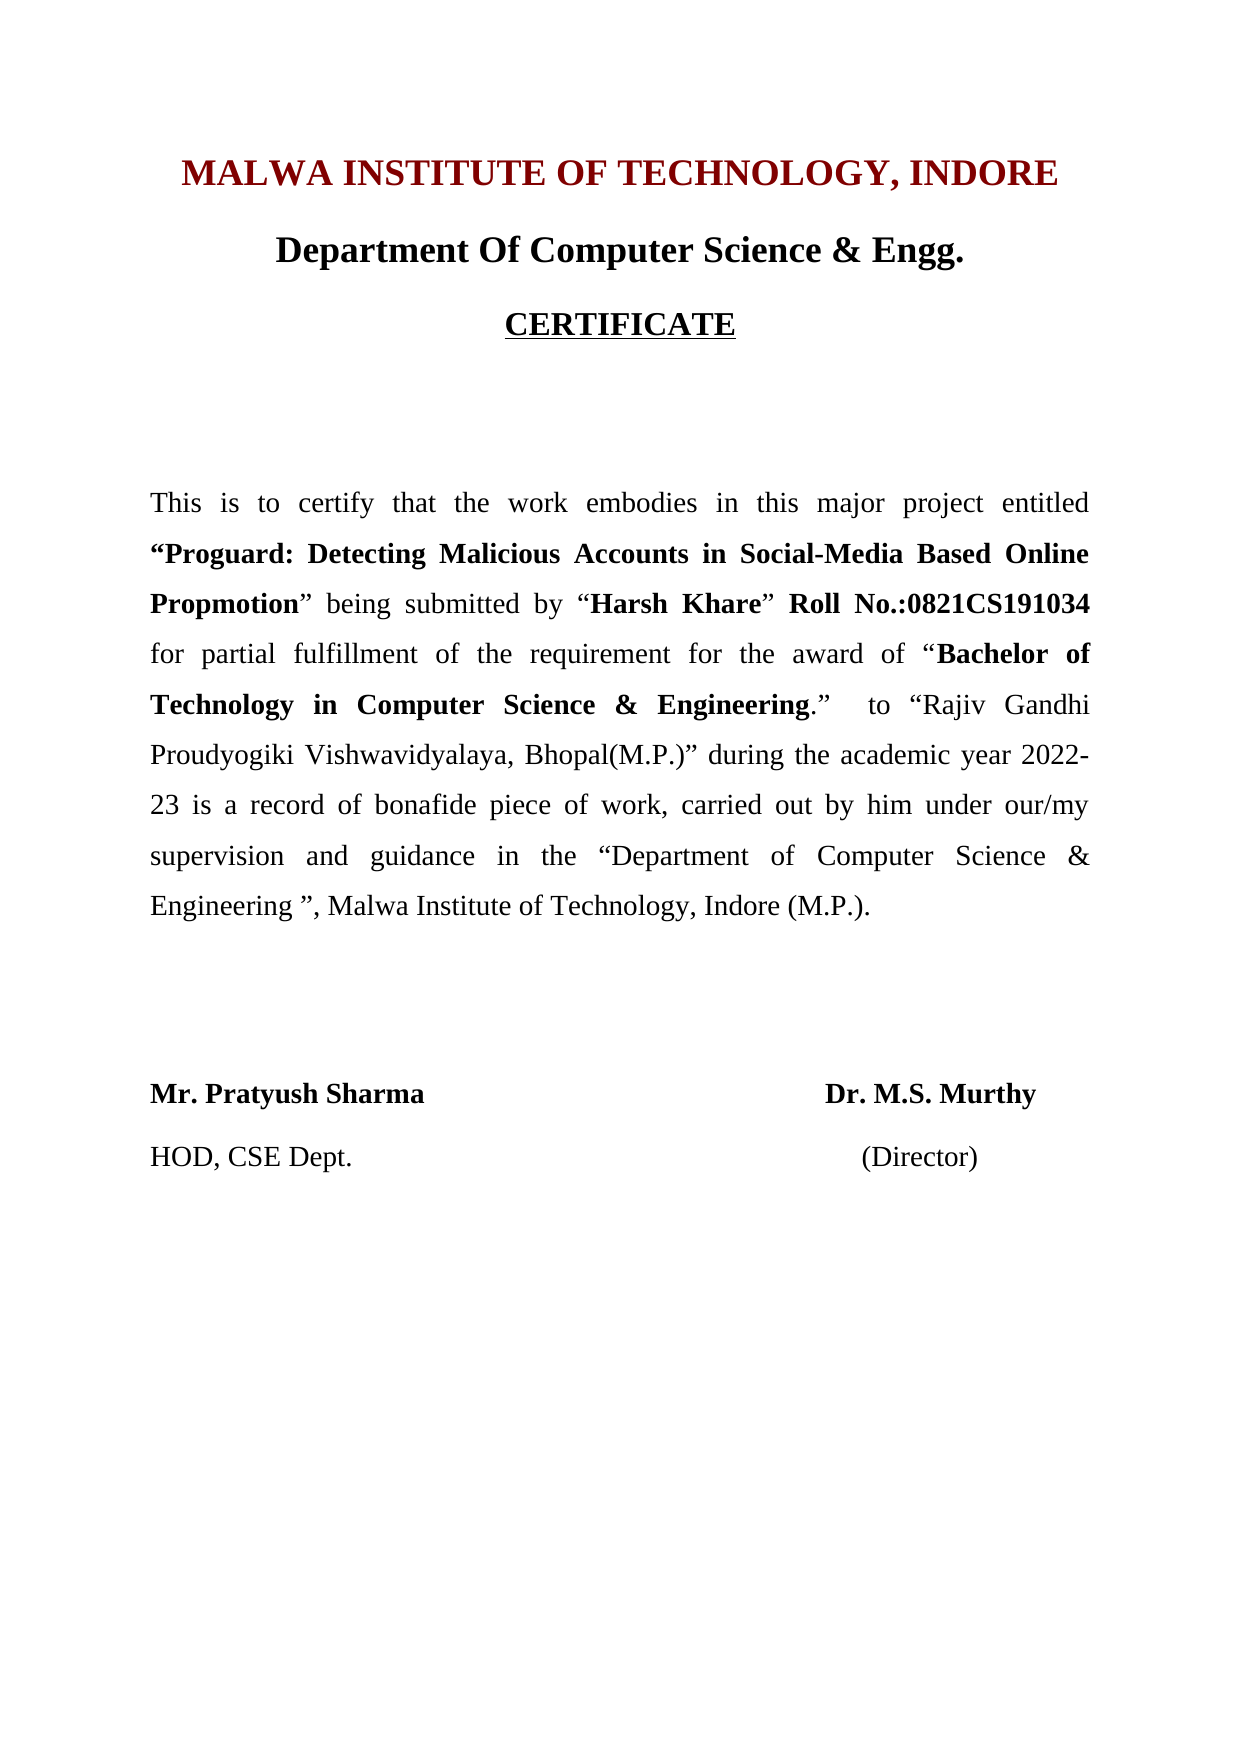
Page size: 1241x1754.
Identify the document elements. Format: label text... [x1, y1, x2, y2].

text HOD, CSE Dept. (Director) [150, 1139, 1090, 1173]
text Department Of Computer Science & Engg. [150, 227, 1090, 270]
subtitle CERTIFICATE [150, 304, 1090, 343]
text This is to certify that the work embodies in this major project entitled “Proguard: Detecting Malicious Accounts in Social-Media Based Online Propmotion” being submitted by “Harsh Khare” Roll No.:0821CS191034 for partial fulfillment of the requirement for the award of “Bachelor of Technology in Computer Science & Engineering.” to “Rajiv Gandhi Proudyogiki Vishwavidyalaya, Bhopal(M.P.)” during the academic year 2022-23 is a record of bonafide piece of work, carried out by him under our/my supervision and guidance in the “Department of Computer Science & Engineering ”, Malwa Institute of Technology, Indore (M.P.). [150, 486, 1090, 922]
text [150, 150, 1090, 193]
text Mr. Pratyush Sharma Dr. M.S. Murthy [150, 1077, 1090, 1110]
